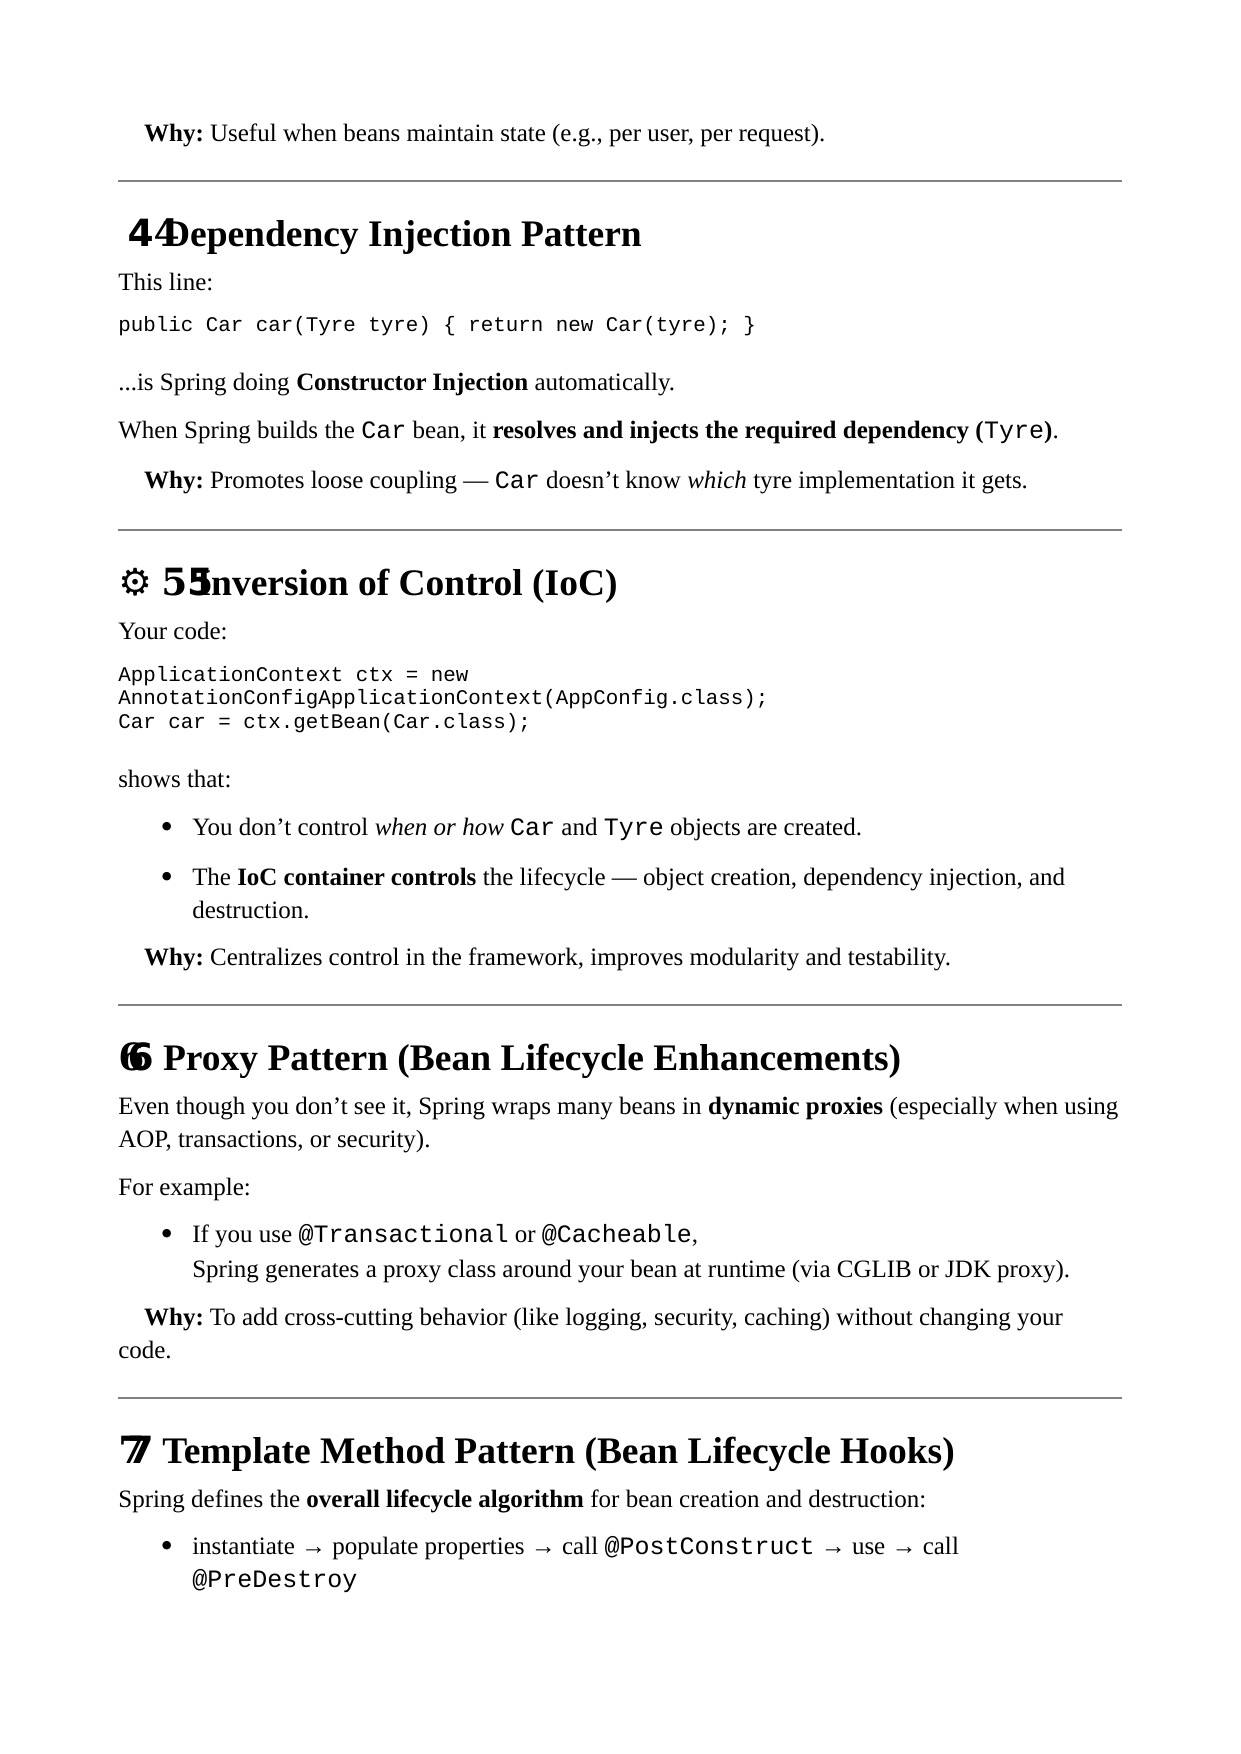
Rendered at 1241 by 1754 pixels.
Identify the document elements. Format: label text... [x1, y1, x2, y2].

text When Spring builds the Car bean, it resolves and injects the required dependency (Tyre). [118, 415, 1122, 446]
text 🎯 Why: To add cross-cutting behavior (like logging, security, caching) without changing your code. [118, 1302, 1122, 1364]
text ...is Spring doing Constructor Injection automatically. [118, 367, 1122, 396]
list You don’t control when or how Car and Tyre objects are created. [162, 812, 1122, 843]
text 🎯 Why: Useful when beans maintain state (e.g., per user, per request). [118, 118, 1122, 147]
text 🎯 Why: Centralizes control in the framework, improves modularity and testability. [118, 942, 1122, 971]
subtitle 🧩 7️⃣ Template Method Pattern (Bean Lifecycle Hooks) [118, 1428, 1122, 1471]
text For example: [118, 1172, 1122, 1200]
text ApplicationContext ctx = new AnnotationConfigApplicationContext(AppConfig.class); [118, 664, 1122, 711]
text 🎯 Why: Promotes loose coupling — Car doesn’t know which tyre implementation it gets. [118, 465, 1122, 496]
text Your code: [118, 616, 1122, 645]
subtitle 🏗️ 4️⃣ Dependency Injection Pattern [118, 211, 1122, 254]
text Spring defines the overall lifecycle algorithm for bean creation and destruction: [118, 1484, 1122, 1512]
text public Car car(Tyre tyre) { return new Car(tyre); } [118, 314, 1122, 338]
text Car car = ctx.getBean(Car.class); [118, 711, 1122, 735]
text This line: [118, 267, 1122, 296]
text shows that: [118, 764, 1122, 793]
text Even though you don’t see it, Spring wraps many beans in dynamic proxies (especially when using AOP, transactions, or security). [118, 1091, 1122, 1153]
list The IoC container controls the lifecycle — object creation, dependency injection, and destruction. [162, 862, 1122, 923]
list If you use @Transactional or @Cacheable, Spring generates a proxy class around your bean at runtime (via CGLIB or JDK proxy). [162, 1219, 1122, 1283]
list instantiate → populate properties → call @PostConstruct → use → call @PreDestroy [162, 1531, 1122, 1594]
subtitle 🧵 6️⃣ Proxy Pattern (Bean Lifecycle Enhancements) [118, 1035, 1122, 1078]
subtitle ⚙️ 5️⃣ Inversion of Control (IoC) [118, 561, 1122, 604]
